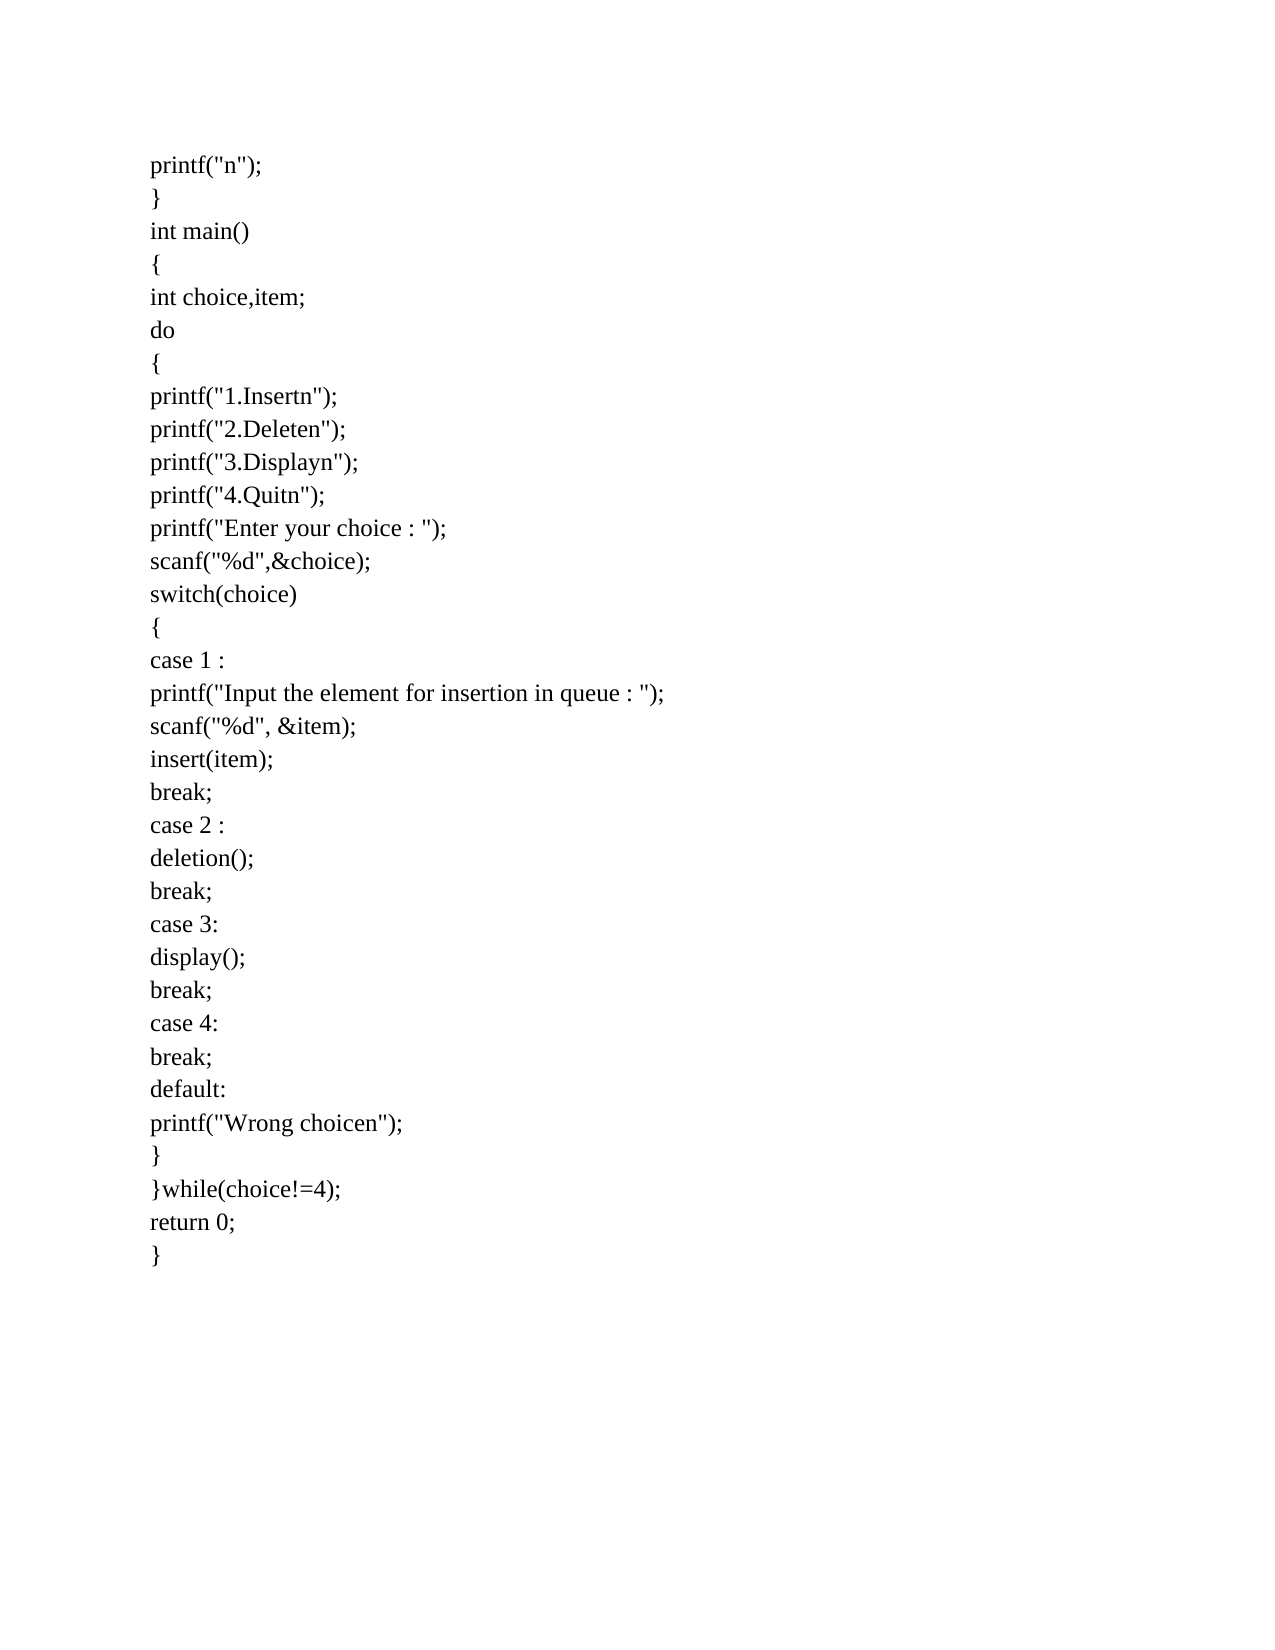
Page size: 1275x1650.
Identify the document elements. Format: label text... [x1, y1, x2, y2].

text default: [150, 1074, 1125, 1103]
text printf("n"); [150, 150, 1125, 179]
text case 2 : [150, 810, 1125, 839]
text }while(choice!=4); [150, 1174, 1125, 1202]
text } [150, 183, 1125, 212]
text scanf("%d", &item); [150, 711, 1125, 740]
text scanf("%d",&choice); [150, 546, 1125, 575]
text break; [150, 976, 1125, 1004]
text printf("1.Insertn"); [150, 381, 1125, 410]
text } [150, 1141, 1125, 1169]
text break; [150, 777, 1125, 806]
text return 0; [150, 1207, 1125, 1235]
text printf("2.Deleten"); [150, 414, 1125, 443]
text { [150, 348, 1125, 377]
text deletion(); [150, 843, 1125, 872]
text printf("Enter your choice : "); [150, 513, 1125, 542]
text { [150, 612, 1125, 641]
text case 4: [150, 1008, 1125, 1037]
text do [150, 315, 1125, 344]
text int main() [150, 216, 1125, 245]
text break; [150, 876, 1125, 905]
text printf("Input the element for insertion in queue : "); [150, 678, 1125, 707]
text } [150, 1240, 1125, 1268]
text insert(item); [150, 744, 1125, 773]
text break; [150, 1042, 1125, 1070]
text { [150, 249, 1125, 278]
text switch(choice) [150, 579, 1125, 608]
text printf("3.Displayn"); [150, 447, 1125, 476]
text printf("Wrong choicen"); [150, 1108, 1125, 1136]
text case 3: [150, 909, 1125, 938]
text int choice,item; [150, 282, 1125, 311]
text display(); [150, 942, 1125, 971]
text case 1 : [150, 645, 1125, 674]
text printf("4.Quitn"); [150, 480, 1125, 509]
